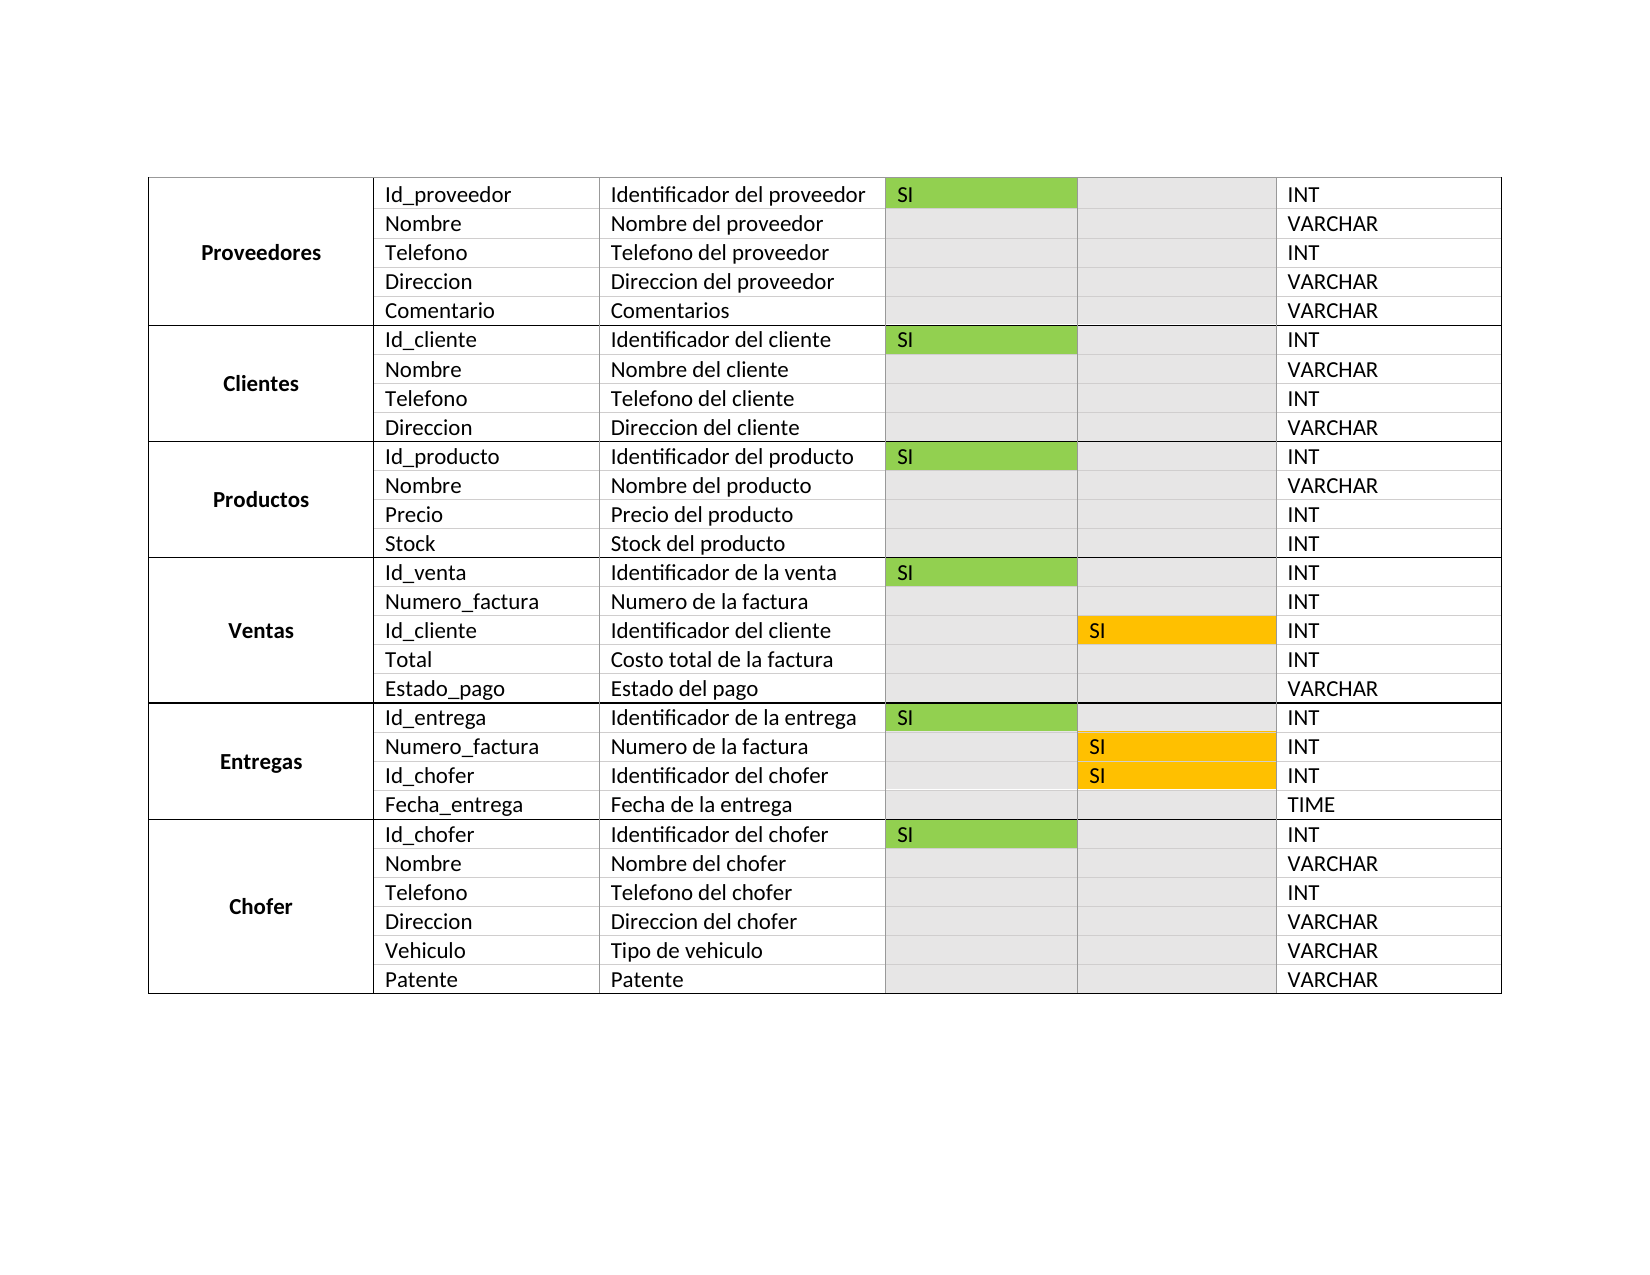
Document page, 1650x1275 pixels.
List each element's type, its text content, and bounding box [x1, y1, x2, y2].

table_cell [1078, 355, 1276, 383]
table_cell INT [1277, 384, 1501, 412]
table_cell Vehiculo [374, 936, 599, 964]
table_cell VARCHAR [1277, 849, 1501, 877]
table_cell INT [1277, 239, 1501, 266]
table_cell INT [1277, 762, 1501, 789]
table_cell [886, 762, 1077, 789]
table_cell Direccion [374, 268, 599, 296]
table_cell Nombre del chofer [600, 849, 885, 877]
table_cell [886, 936, 1077, 964]
table_cell Nombre [374, 849, 599, 877]
table_cell [886, 849, 1077, 877]
table_cell [886, 355, 1077, 383]
table_cell [1078, 384, 1276, 412]
table_cell Numero_factura [374, 587, 599, 615]
table_cell Clientes [149, 326, 373, 441]
table_cell VARCHAR [1277, 471, 1501, 499]
table_cell [886, 239, 1077, 266]
table_cell INT [1277, 704, 1501, 731]
table_cell Patente [374, 965, 599, 993]
table_cell Identificador del chofer [600, 762, 885, 789]
table_cell [1078, 500, 1276, 528]
table_cell INT [1277, 820, 1501, 848]
table_cell SI [886, 558, 1077, 586]
table_cell [1078, 239, 1276, 266]
table_cell Id_chofer [374, 762, 599, 789]
table_cell [886, 471, 1077, 499]
table_cell Identificador de la entrega [600, 704, 885, 731]
table_cell SI [886, 178, 1077, 208]
table_cell Stock [374, 529, 599, 557]
table_cell SI [886, 820, 1077, 848]
table_cell [1078, 471, 1276, 499]
table_cell Stock del producto [600, 529, 885, 557]
table_cell [886, 733, 1077, 761]
table_cell Direccion del chofer [600, 907, 885, 935]
table_cell Telefono [374, 239, 599, 266]
table_cell Direccion [374, 907, 599, 935]
table_cell TIME [1277, 791, 1501, 819]
table_cell VARCHAR [1277, 936, 1501, 964]
table_cell VARCHAR [1277, 209, 1501, 237]
table_cell [886, 384, 1077, 412]
table_cell INT [1277, 587, 1501, 615]
table_cell Nombre del proveedor [600, 209, 885, 237]
table_cell [886, 209, 1077, 237]
table_cell [1078, 297, 1276, 324]
table_cell [1078, 791, 1276, 819]
table_cell [886, 268, 1077, 296]
table_cell [1078, 965, 1276, 993]
table_cell Id_cliente [374, 616, 599, 644]
table_cell Id_cliente [374, 326, 599, 354]
table_cell INT [1277, 733, 1501, 761]
table_cell Id_proveedor [374, 178, 599, 208]
table_cell Nombre [374, 355, 599, 383]
table_cell [886, 587, 1077, 615]
table_cell INT [1277, 529, 1501, 557]
table_cell Telefono [374, 384, 599, 412]
table_cell Telefono [374, 878, 599, 906]
table_cell [1078, 413, 1276, 441]
table_cell [886, 878, 1077, 906]
table_cell Ventas [149, 558, 373, 702]
table_cell Identificador del proveedor [600, 178, 885, 208]
table_cell [1078, 529, 1276, 557]
table_cell [886, 529, 1077, 557]
table_cell [1078, 268, 1276, 296]
table_cell INT [1277, 326, 1501, 354]
table_cell Id_producto [374, 442, 599, 470]
table_cell [1078, 645, 1276, 673]
table_cell INT [1277, 645, 1501, 673]
table_cell Id_venta [374, 558, 599, 586]
table_cell [886, 791, 1077, 819]
table_cell VARCHAR [1277, 297, 1501, 324]
table_cell [1078, 209, 1276, 237]
table_cell [886, 645, 1077, 673]
table_cell Direccion [374, 413, 599, 441]
table_cell [1078, 326, 1276, 354]
table_cell Fecha de la entrega [600, 791, 885, 819]
table_cell Comentarios [600, 297, 885, 324]
table_cell Id_entrega [374, 704, 599, 731]
table_cell Fecha_entrega [374, 791, 599, 819]
table_cell [886, 907, 1077, 935]
table_cell Numero de la factura [600, 587, 885, 615]
table_cell [1078, 878, 1276, 906]
table_cell SI [886, 704, 1077, 731]
table_cell [1078, 178, 1276, 208]
table_cell INT [1277, 500, 1501, 528]
table_cell [1078, 442, 1276, 470]
table_cell Precio del producto [600, 500, 885, 528]
table_cell Identificador del cliente [600, 616, 885, 644]
table_cell Nombre [374, 471, 599, 499]
table_cell Telefono del proveedor [600, 239, 885, 266]
table_cell Total [374, 645, 599, 673]
table_cell Productos [149, 442, 373, 557]
table_cell SI [1078, 733, 1276, 761]
table_cell [1078, 907, 1276, 935]
table_cell Chofer [149, 820, 373, 993]
table_cell INT [1277, 558, 1501, 586]
table_cell [1078, 936, 1276, 964]
table_cell [1078, 820, 1276, 848]
table_cell INT [1277, 178, 1501, 208]
table_cell [1078, 704, 1276, 731]
table_cell Identificador de la venta [600, 558, 885, 586]
table_cell Estado del pago [600, 674, 885, 702]
table_cell Direccion del cliente [600, 413, 885, 441]
table_cell Proveedores [149, 178, 373, 324]
table_cell [1078, 587, 1276, 615]
table_cell Id_chofer [374, 820, 599, 848]
table_cell Costo total de la factura [600, 645, 885, 673]
table_cell SI [1078, 616, 1276, 644]
table_cell Patente [600, 965, 885, 993]
table_cell Nombre [374, 209, 599, 237]
table_cell INT [1277, 442, 1501, 470]
table_cell [886, 965, 1077, 993]
table_cell [1078, 674, 1276, 702]
table_cell Comentario [374, 297, 599, 324]
table_cell Nombre del cliente [600, 355, 885, 383]
table_cell [886, 500, 1077, 528]
table_cell INT [1277, 616, 1501, 644]
table_cell INT [1277, 878, 1501, 906]
table_cell VARCHAR [1277, 907, 1501, 935]
table_cell [886, 413, 1077, 441]
table_cell Identificador del chofer [600, 820, 885, 848]
table_cell VARCHAR [1277, 413, 1501, 441]
table_cell Nombre del producto [600, 471, 885, 499]
table_cell Direccion del proveedor [600, 268, 885, 296]
table_cell Telefono del cliente [600, 384, 885, 412]
table_cell [886, 616, 1077, 644]
table_cell Telefono del chofer [600, 878, 885, 906]
table_cell Identificador del cliente [600, 326, 885, 354]
table_cell Numero de la factura [600, 733, 885, 761]
table_cell SI [886, 442, 1077, 470]
table_cell [1078, 558, 1276, 586]
table_cell [886, 297, 1077, 324]
table_cell [886, 674, 1077, 702]
table_cell Tipo de vehiculo [600, 936, 885, 964]
table_cell SI [1078, 762, 1276, 789]
table_cell VARCHAR [1277, 355, 1501, 383]
table_cell SI [886, 326, 1077, 354]
table_cell Identificador del producto [600, 442, 885, 470]
table_cell Entregas [149, 704, 373, 819]
table_cell VARCHAR [1277, 268, 1501, 296]
table_cell Estado_pago [374, 674, 599, 702]
table_cell VARCHAR [1277, 965, 1501, 993]
table_cell Numero_factura [374, 733, 599, 761]
table_cell VARCHAR [1277, 674, 1501, 702]
table_cell Precio [374, 500, 599, 528]
table_cell [1078, 849, 1276, 877]
